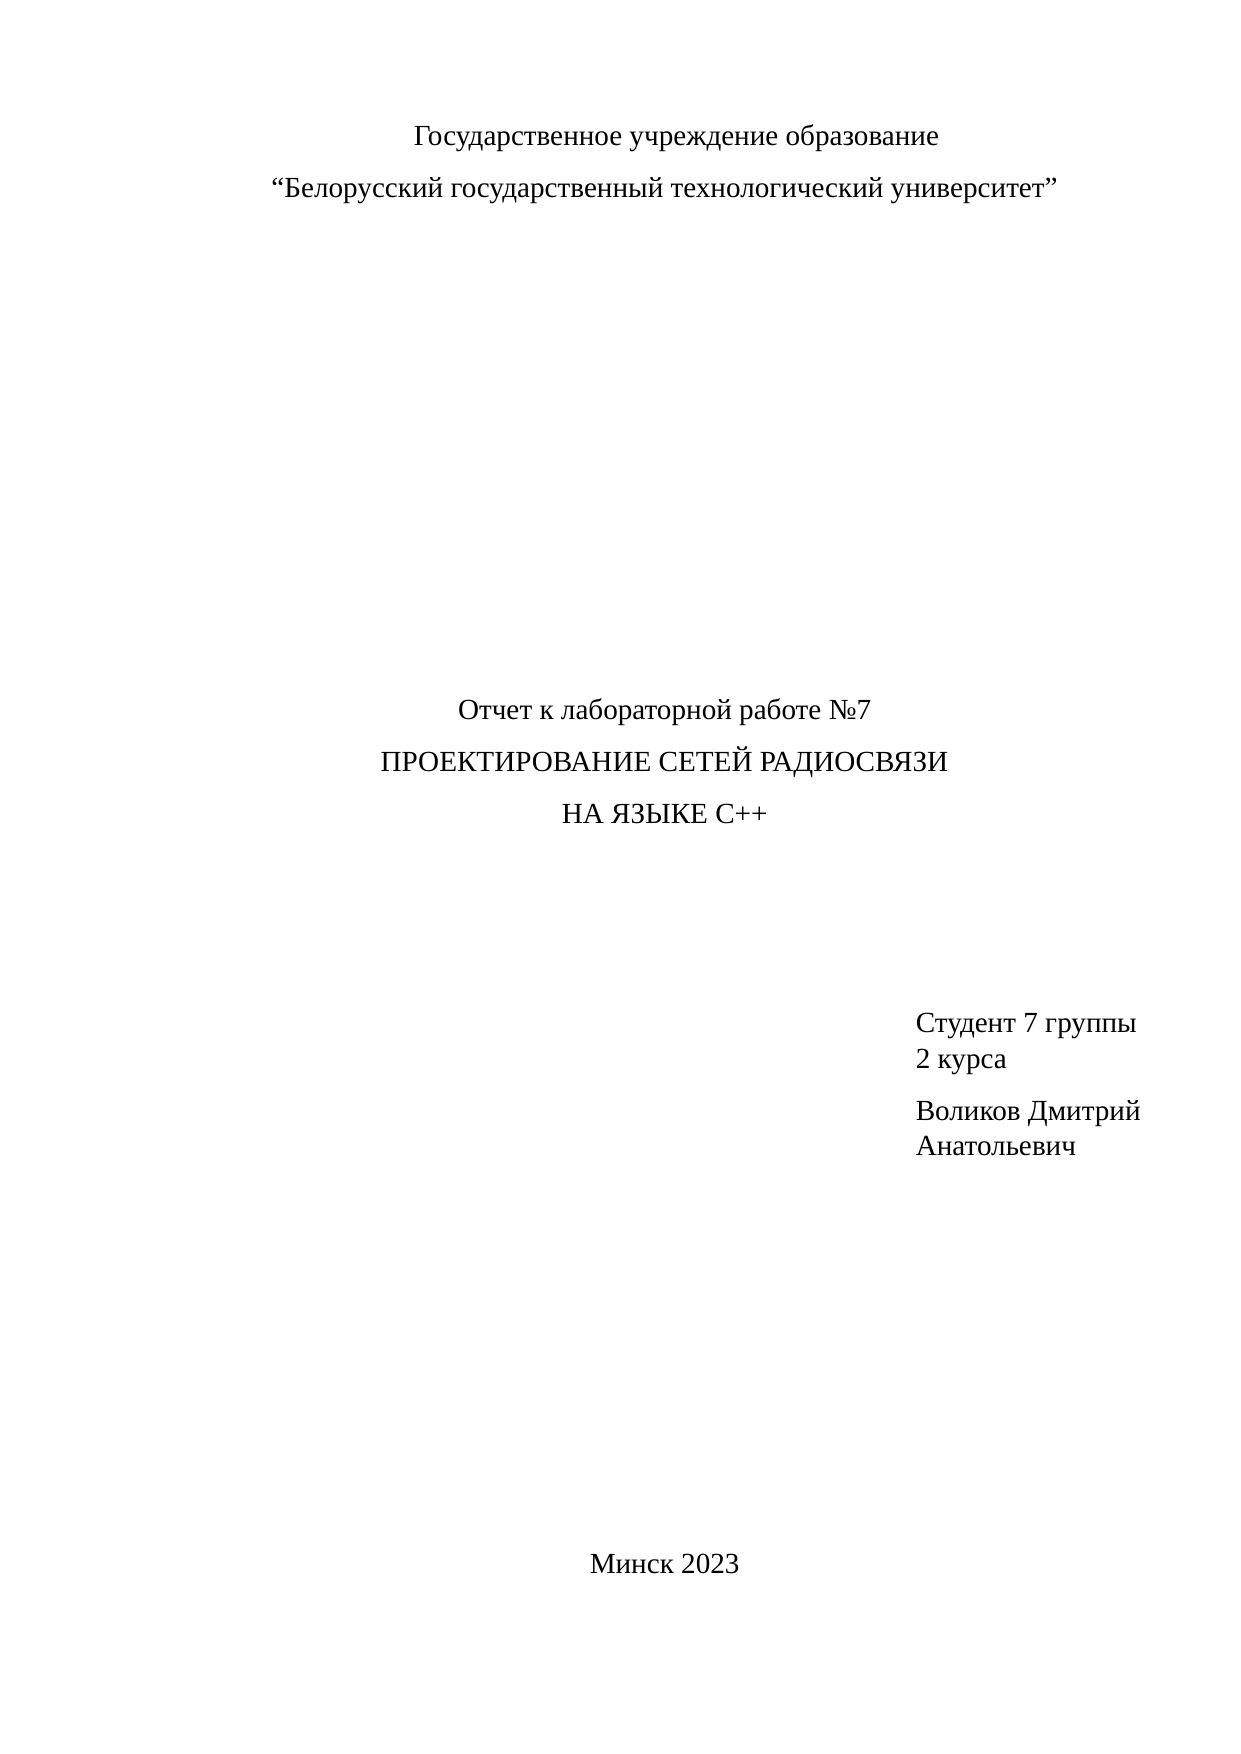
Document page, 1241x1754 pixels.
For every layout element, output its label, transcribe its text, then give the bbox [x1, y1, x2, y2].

text “Белорусский государственный технологический университет” [177, 170, 1152, 204]
text Минск 2023 [177, 1546, 1152, 1579]
text Отчет к лабораторной работе №7 [177, 692, 1152, 726]
text Государственное учреждение образование [177, 118, 1152, 152]
text Студент 7 группы 2 курса [916, 1005, 1152, 1074]
text ПРОЕКТИРОВАНИЕ СЕТЕЙ РАДИОСВЯЗИ [177, 744, 1152, 778]
text Воликов Дмитрий Анатольевич [916, 1093, 1152, 1162]
text НА ЯЗЫКЕ С++ [177, 797, 1152, 830]
